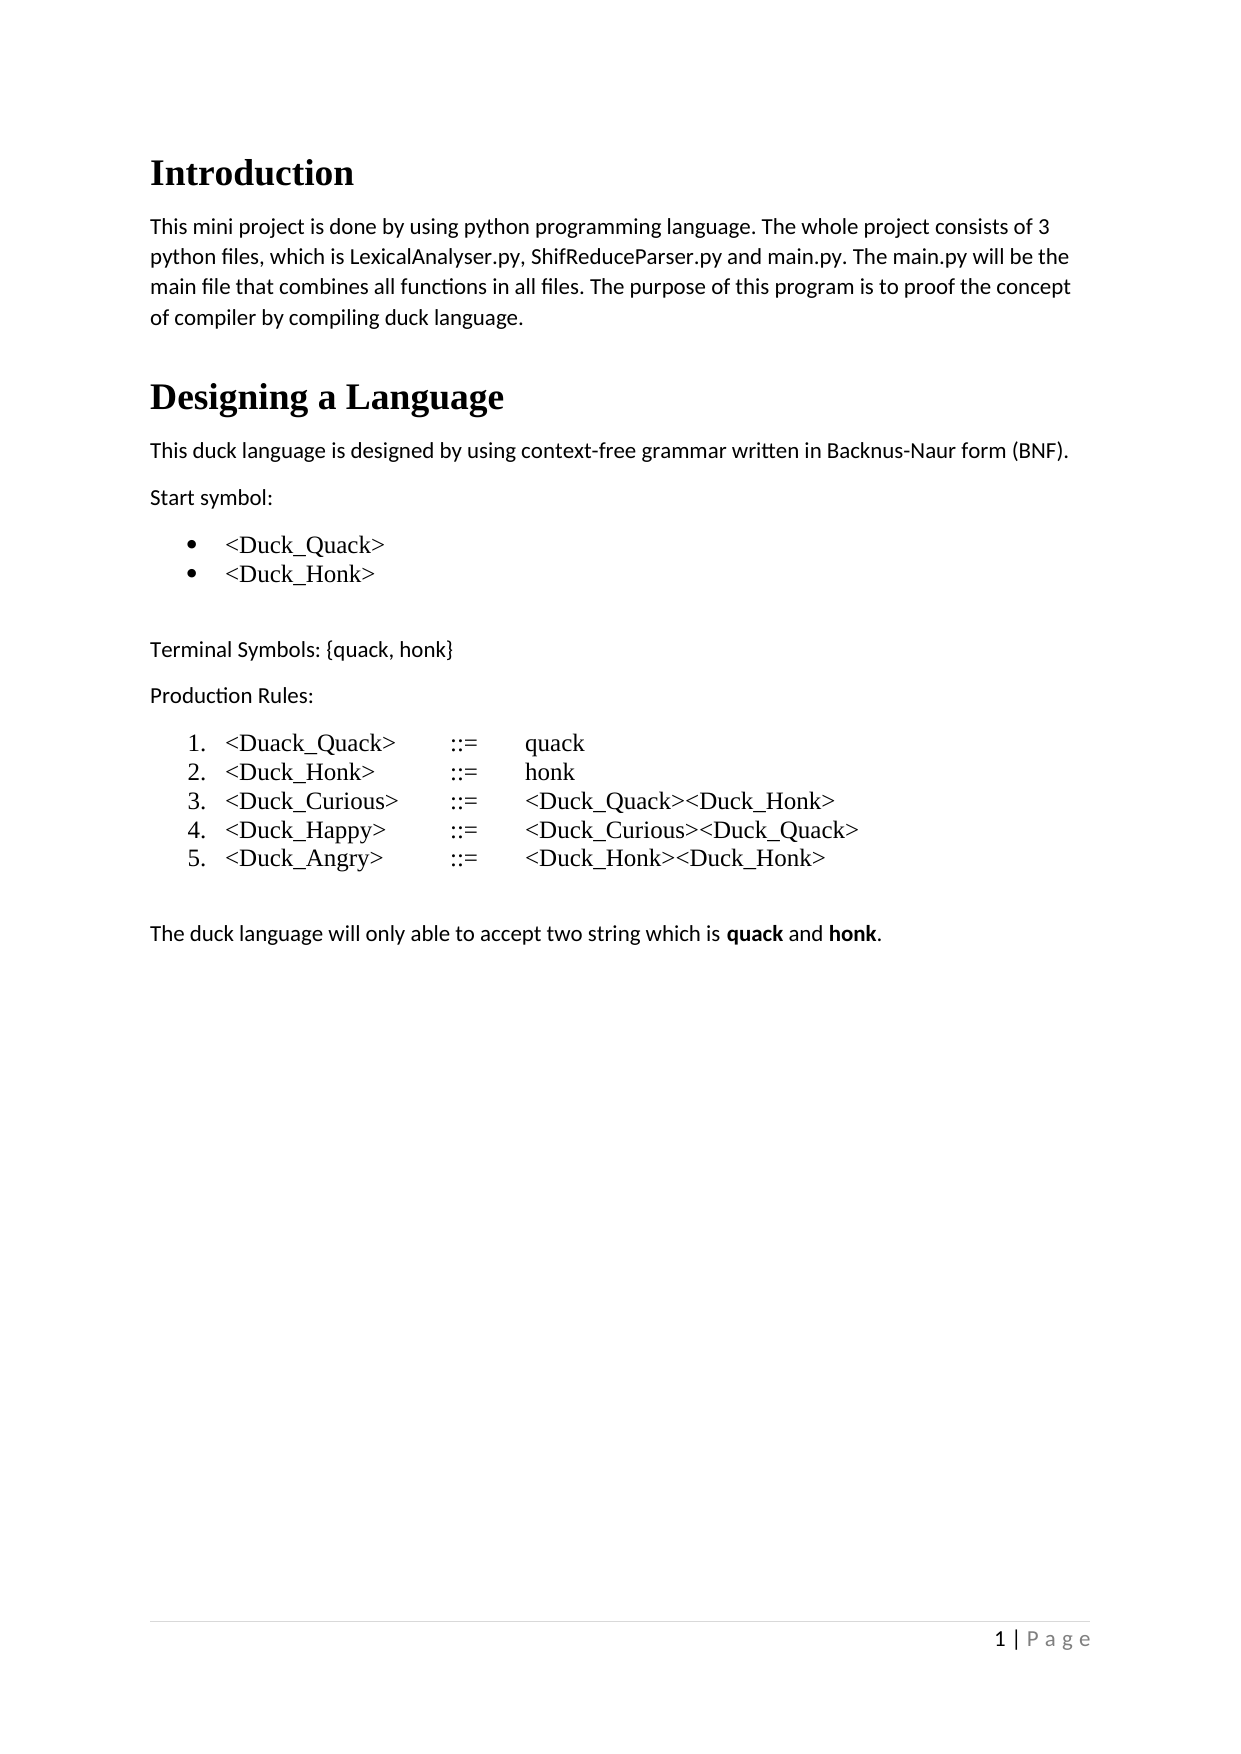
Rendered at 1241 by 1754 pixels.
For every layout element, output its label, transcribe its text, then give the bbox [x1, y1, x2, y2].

text Terminal Symbols: {quack, honk} [150, 635, 1090, 663]
list <Duck_Curious> ::= <Duck_Quack><Duck_Honk> [187, 786, 1090, 815]
text Start symbol: [150, 483, 1090, 512]
text This mini project is done by using python programming language. The whole project consists of 3 python files, which is LexicalAnalyser.py, ShifReduceParser.py and main.py. The main.py will be the main file that combines all functions in all files. The purpose of this program is to proof the concept of compiler by compiling duck language. [150, 212, 1090, 331]
list <Duck_Honk> [187, 559, 1090, 588]
list <Duck_Angry> ::= <Duck_Honk><Duck_Honk> [187, 843, 1090, 872]
subtitle Introduction [150, 150, 1090, 193]
text Production Rules: [150, 682, 1090, 710]
text The duck language will only able to accept two string which is quack and honk. [150, 919, 1090, 947]
list <Duck_Happy> ::= <Duck_Curious><Duck_Quack> [187, 815, 1090, 843]
text This duck language is designed by using context-free grammar written in Backnus-Naur form (BNF). [150, 437, 1090, 465]
list <Duck_Quack> [187, 530, 1090, 559]
list <Duck_Honk> ::= honk [187, 757, 1090, 786]
list <Duack_Quack> ::= quack [187, 728, 1090, 757]
subtitle Designing a Language [150, 374, 1090, 418]
